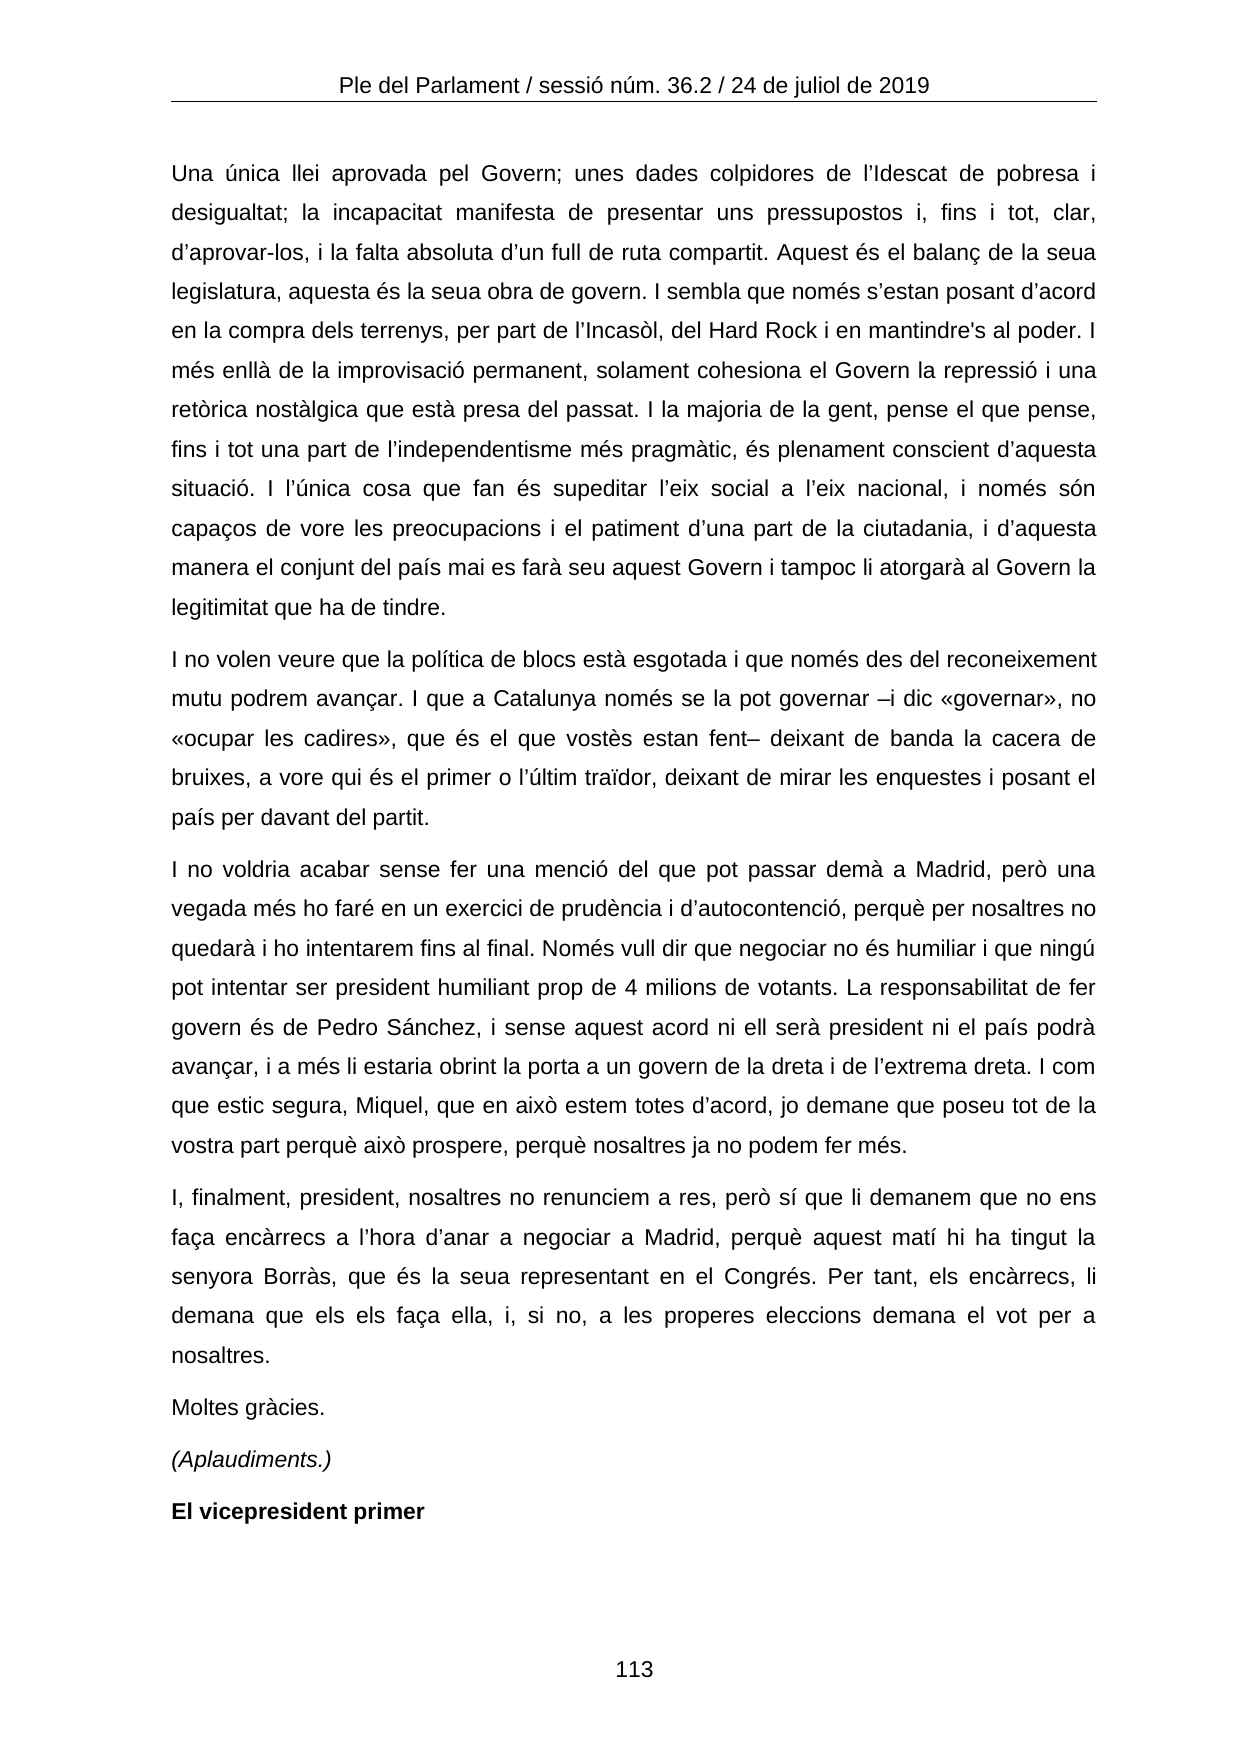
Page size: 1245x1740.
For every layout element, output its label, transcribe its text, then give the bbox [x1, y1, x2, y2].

text Una única llei aprovada pel Govern; unes dades colpidores de l’Idescat de pobresa i desigualtat; la incapacitat manifesta de presentar uns pressupostos i, fins i tot, clar, d’aprovar-los, i la falta absoluta d’un full de ruta compartit. Aquest és el balanç de la seua legislatura, aquesta és la seua obra de govern. I sembla que només s’estan posant d’acord en la compra dels terrenys, per part de l’Incasòl, del Hard Rock i en mantindre's al poder. I més enllà de la improvisació permanent, solament cohesiona el Govern la repressió i una retòrica nostàlgica que està presa del passat. I la majoria de la gent, pense el que pense, fins i tot una part de l’independentisme més pragmàtic, és plenament conscient d’aquesta situació. I l’única cosa que fan és supeditar l’eix social a l’eix nacional, i només són capaços de vore les preocupacions i el patiment d’una part de la ciutadania, i d’aquesta manera el conjunt del país mai es farà seu aquest Govern i tampoc li atorgarà al Govern la legitimitat que ha de tindre. [171, 159, 1097, 620]
text (Aplaudiments.) [171, 1446, 1097, 1472]
text I no volen veure que la política de blocs està esgotada i que només des del reconeixement mutu podrem avançar. I que a Catalunya només se la pot governar –i dic «governar», no «ocupar les cadires», que és el que vostès estan fent– deixant de banda la cacera de bruixes, a vore qui és el primer o l’últim traïdor, deixant de mirar les enquestes i posant el país per davant del partit. [171, 646, 1097, 830]
text El vicepresident primer [171, 1498, 1097, 1524]
text I no voldria acabar sense fer una menció del que pot passar demà a Madrid, però una vegada més ho faré en un exercici de prudència i d’autocontenció, perquè per nosaltres no quedarà i ho intentarem fins al final. Només vull dir que negociar no és humiliar i que ningú pot intentar ser president humiliant prop de 4 milions de votants. La responsabilitat de fer govern és de Pedro Sánchez, i sense aquest acord ni ell serà president ni el país podrà avançar, i a més li estaria obrint la porta a un govern de la dreta i de l’extrema dreta. I com que estic segura, Miquel, que en això estem totes d’acord, jo demane que poseu tot de la vostra part perquè això prospere, perquè nosaltres ja no podem fer més. [171, 856, 1097, 1158]
text Moltes gràcies. [171, 1394, 1097, 1420]
text I, finalment, president, nosaltres no renunciem a res, però sí que li demanem que no ens faça encàrrecs a l’hora d’anar a negociar a Madrid, perquè aquest matí hi ha tingut la senyora Borràs, que és la seua representant en el Congrés. Per tant, els encàrrecs, li demana que els els faça ella, i, si no, a les properes eleccions demana el vot per a nosaltres. [171, 1184, 1097, 1368]
